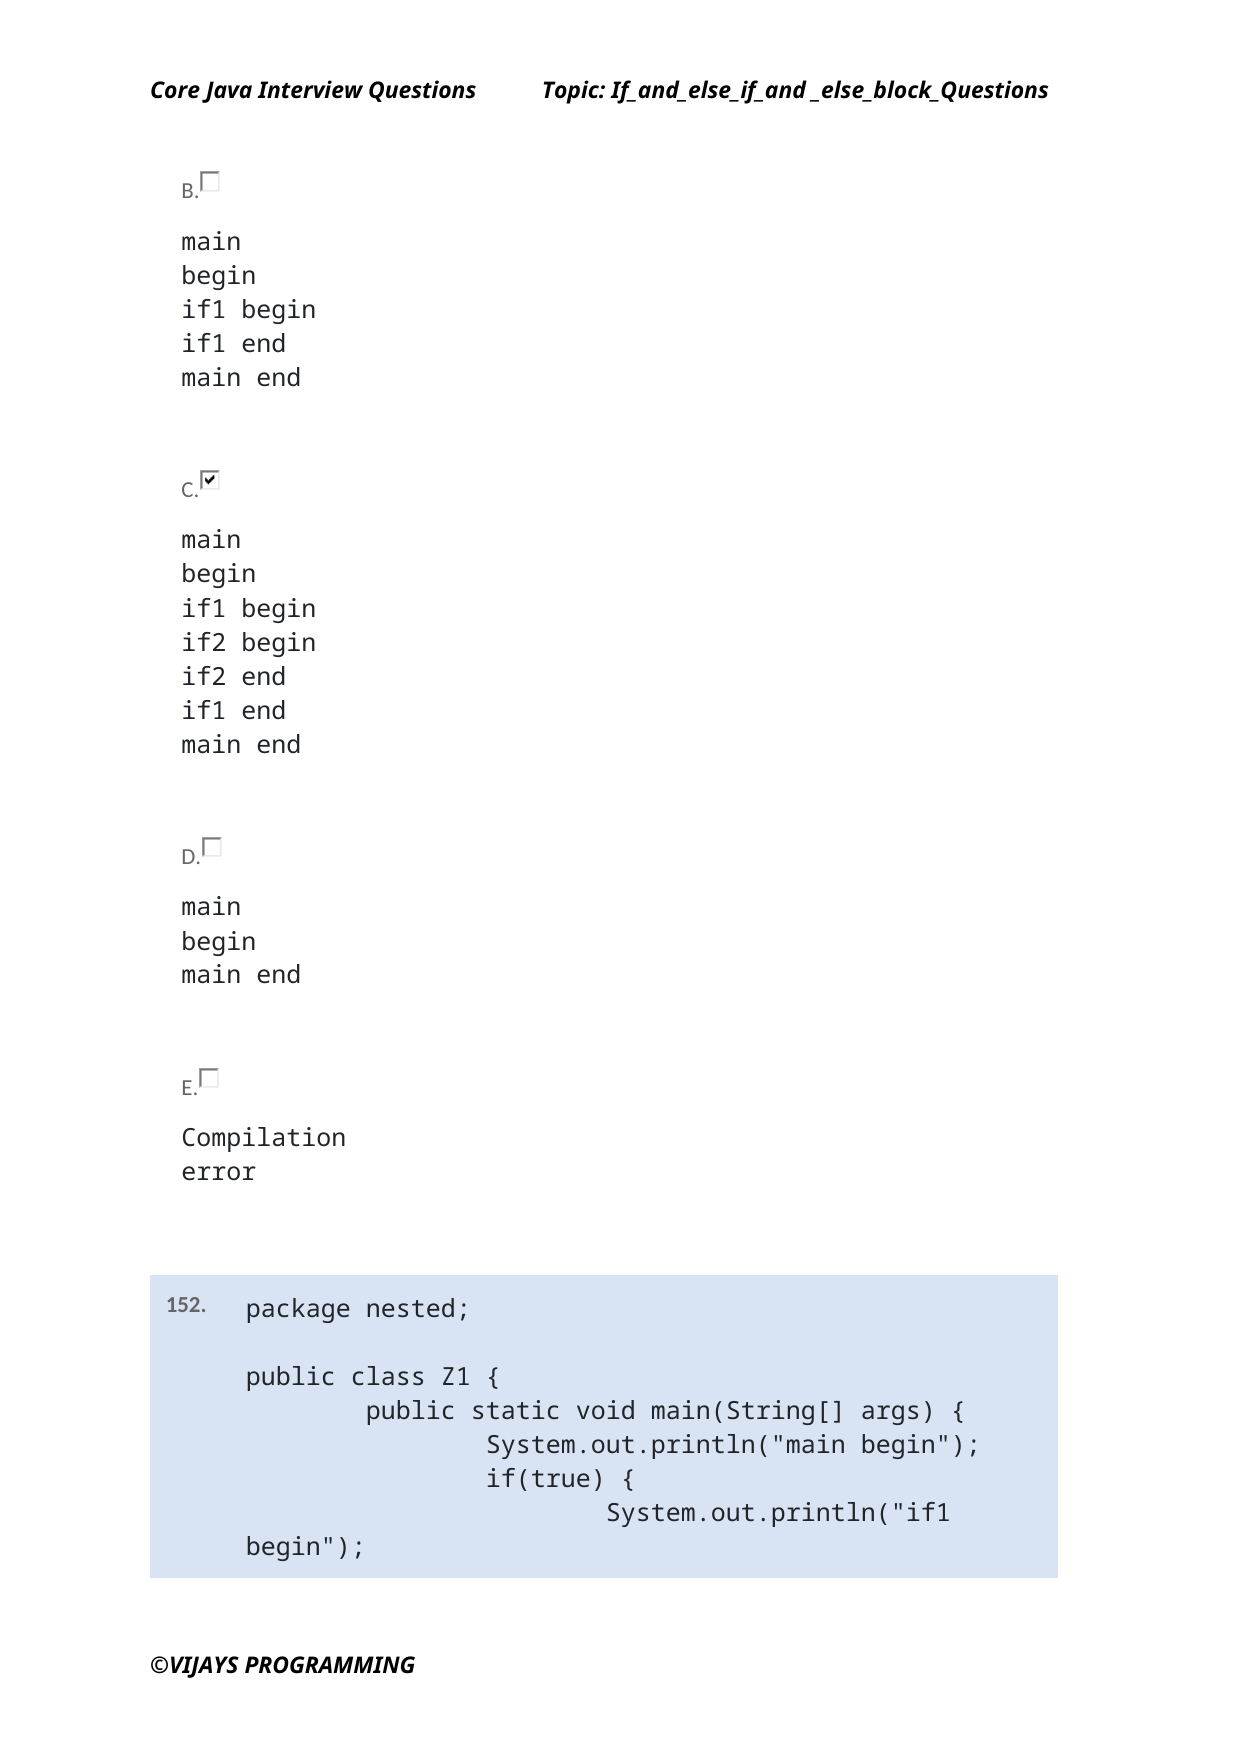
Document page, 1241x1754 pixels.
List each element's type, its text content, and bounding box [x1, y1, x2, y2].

table_cell 152. [150, 1275, 230, 1578]
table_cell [230, 1275, 1058, 1578]
table_cell [150, 150, 1090, 1274]
